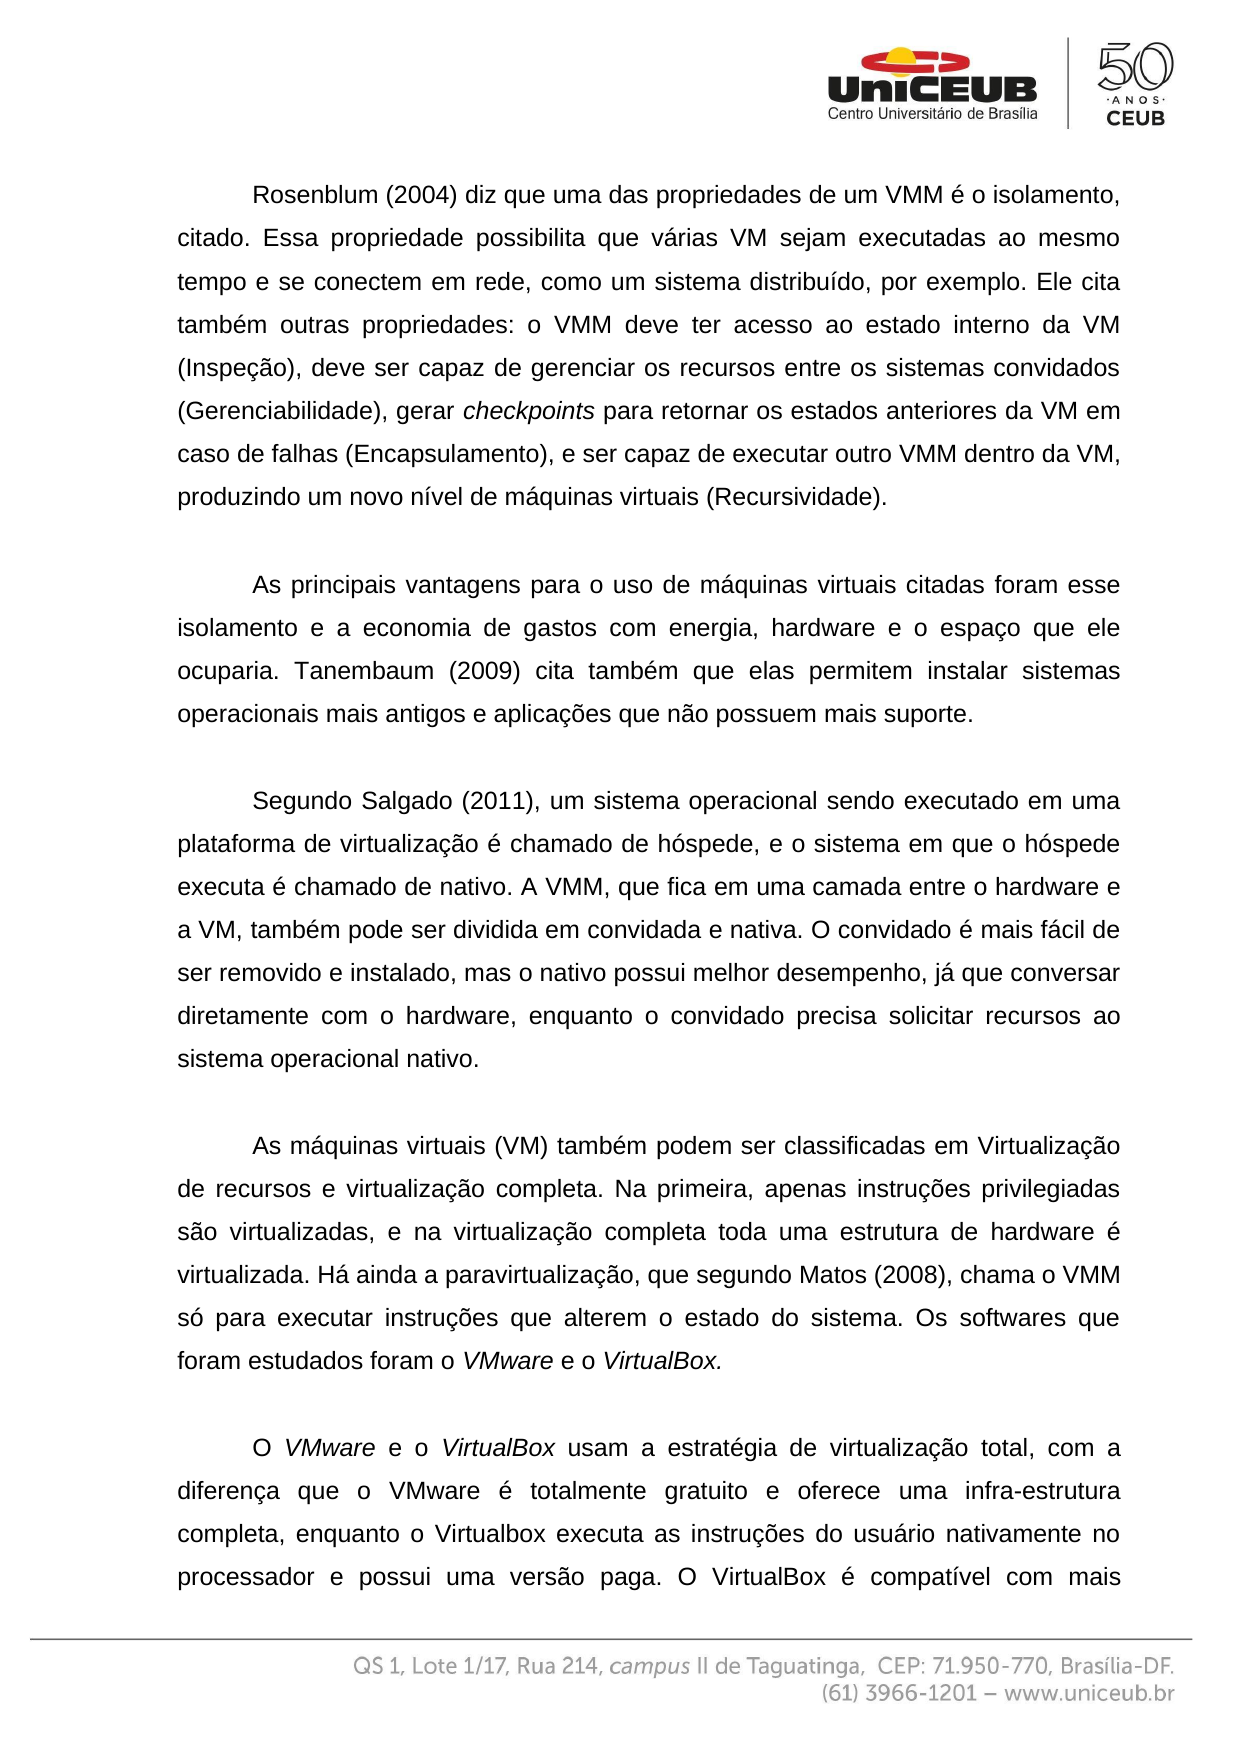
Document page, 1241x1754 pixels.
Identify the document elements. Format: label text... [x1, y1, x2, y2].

text Rosenblum (2004) diz que uma das propriedades de um VMM é o isolamento, citado. Essa propriedade possibilita que várias VM sejam executadas ao mesmo tempo e se conectem em rede, como um sistema distribuído, por exemplo. Ele cita também outras propriedades: o VMM deve ter acesso ao estado interno da VM (Inspeção), deve ser capaz de gerenciar os recursos entre os sistemas convidados (Gerenciabilidade), gerar checkpoints para retornar os estados anteriores da VM em caso de falhas (Encapsulamento), e ser capaz de executar outro VMM dentro da VM, produzindo um novo nível de máquinas virtuais (Recursividade). [177, 180, 1122, 511]
picture [29, 29, 1190, 152]
text As principais vantagens para o uso de máquinas virtuais citadas foram esse isolamento e a economia de gastos com energia, hardware e o espaço que ele ocuparia. Tanembaum (2009) cita também que elas permitem instalar sistemas operacionais mais antigos e aplicações que não possuem mais suporte. [177, 570, 1122, 728]
picture [29, 1608, 1193, 1731]
text Segundo Salgado (2011), um sistema operacional sendo executado em uma plataforma de virtualização é chamado de hóspede, e o sistema em que o hóspede executa é chamado de nativo. A VMM, que fica em uma camada entre o hardware e a VM, também pode ser dividida em convidada e nativa. O convidado é mais fácil de ser removido e instalado, mas o nativo possui melhor desempenho, já que conversar diretamente com o hardware, enquanto o convidado precisa solicitar recursos ao sistema operacional nativo. [177, 786, 1122, 1073]
text As máquinas virtuais (VM) também podem ser classificadas em Virtualização de recursos e virtualização completa. Na primeira, apenas instruções privilegiadas são virtualizadas, e na virtualização completa toda uma estrutura de hardware é virtualizada. Há ainda a paravirtualização, que segundo Matos (2008), chama o VMM só para executar instruções que alterem o estado do sistema. Os softwares que foram estudados foram o VMware e o VirtualBox. [177, 1131, 1122, 1375]
